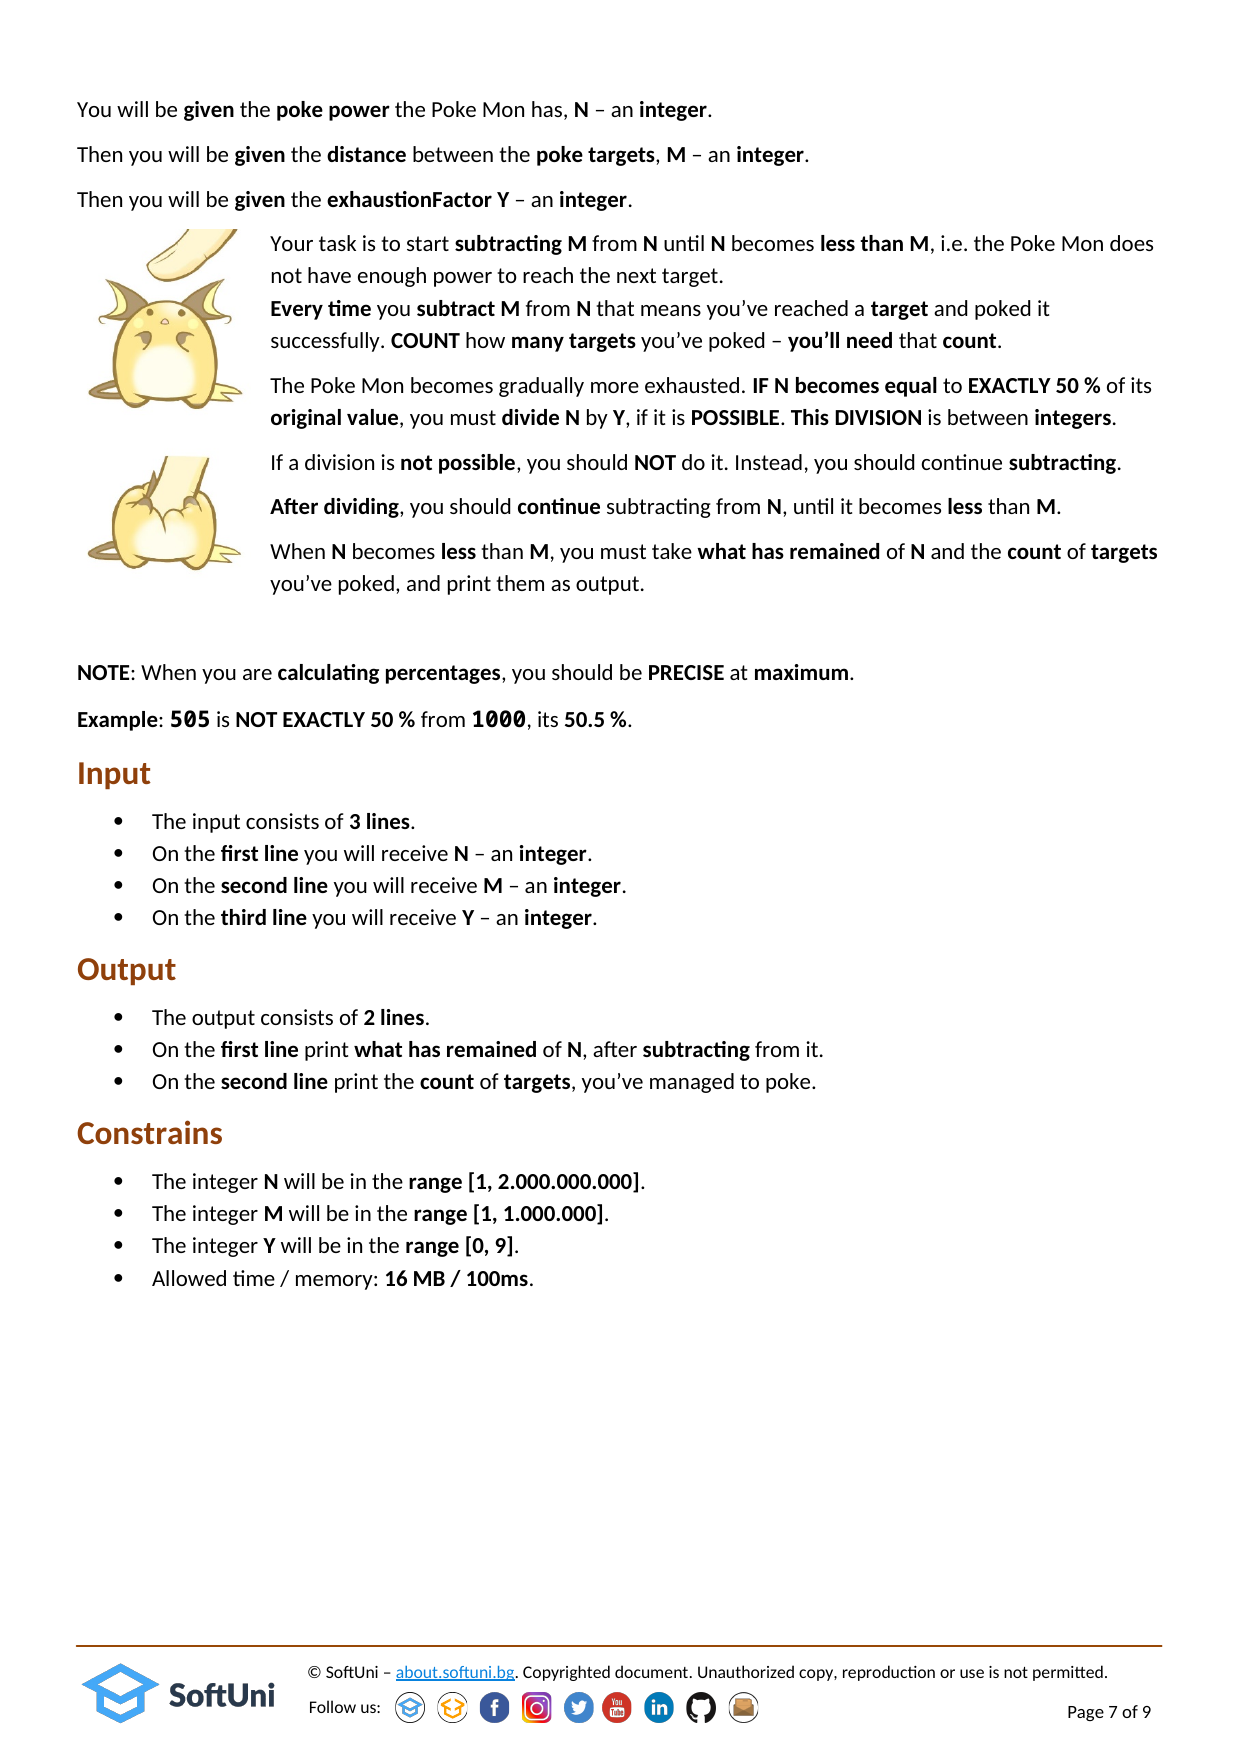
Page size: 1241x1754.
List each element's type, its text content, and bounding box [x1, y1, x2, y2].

text When N becomes less than M, you must take what has remained of N and the count of targets you’ve poked, and print them as output. [77, 537, 1163, 597]
picture [658, 1705, 667, 1714]
picture [728, 1692, 759, 1723]
subtitle Input [77, 752, 1163, 792]
text If a division is not possible, you should NOT do it. Instead, you should continue subtracting. [251, 448, 1163, 476]
subtitle Constrains [77, 1112, 1163, 1153]
text The Poke Mon becomes gradually more exhausted. IF N becomes equal to EXACTLY 50 % of its original value, you must divide N by Y, if it is POSSIBLE. This DIVISION is between integers. [251, 371, 1163, 431]
picture [76, 229, 251, 580]
list On the first line print what has remained of N, after subtracting from it. [114, 1035, 1163, 1063]
list The integer N will be in the range [1, 2.000.000.000]. [114, 1167, 1163, 1195]
text Then you will be given the exhaustionFactor Y – an integer. [77, 185, 1163, 213]
text You will be given the poke power the Poke Mon has, N – an integer. [77, 95, 1163, 123]
list On the second line you will receive M – an integer. [114, 871, 1163, 899]
list On the first line you will receive N – an integer. [114, 839, 1163, 867]
list The integer M will be in the range [1, 1.000.000]. [114, 1199, 1163, 1227]
picture [686, 1692, 716, 1723]
picture [644, 1714, 653, 1723]
picture [644, 1692, 653, 1701]
subtitle Output [77, 948, 1163, 989]
picture [522, 1692, 552, 1723]
list Allowed time / memory: 16 MB / 100ms. [114, 1264, 1163, 1292]
picture [75, 1658, 281, 1729]
text Example: 505 is NOT EXACTLY 50 % from 1000, its 50.5 %. [77, 703, 1163, 734]
text Then you will be given the distance between the poke targets, M – an integer. [77, 140, 1163, 168]
picture [602, 1692, 632, 1723]
picture [479, 1692, 510, 1723]
picture [665, 1692, 674, 1701]
text After dividing, you should continue subtracting from N, until it becomes less than M. [251, 492, 1163, 520]
picture [665, 1714, 674, 1723]
list The input consists of 3 lines. [114, 807, 1163, 835]
list The integer Y will be in the range [0, 9]. [114, 1232, 1163, 1260]
picture [437, 1692, 468, 1723]
list On the third line you will receive Y – an integer. [114, 903, 1163, 931]
picture [564, 1692, 594, 1723]
list On the second line print the count of targets, you’ve managed to poke. [114, 1067, 1163, 1096]
picture [395, 1692, 425, 1723]
list The output consists of 2 lines. [114, 1003, 1163, 1031]
text NOTE: When you are calculating percentages, you should be PRECISE at maximum. [77, 658, 1163, 687]
text Your task is to start subtracting M from N until N becomes less than M, i.e. the Poke Mon does not have enough power to reach the next target. Every time you subtract M from N that means you’ve reached a target and poked it successfully. COUNT how many targets you’ve poked – you’ll need that count. [251, 229, 1163, 354]
